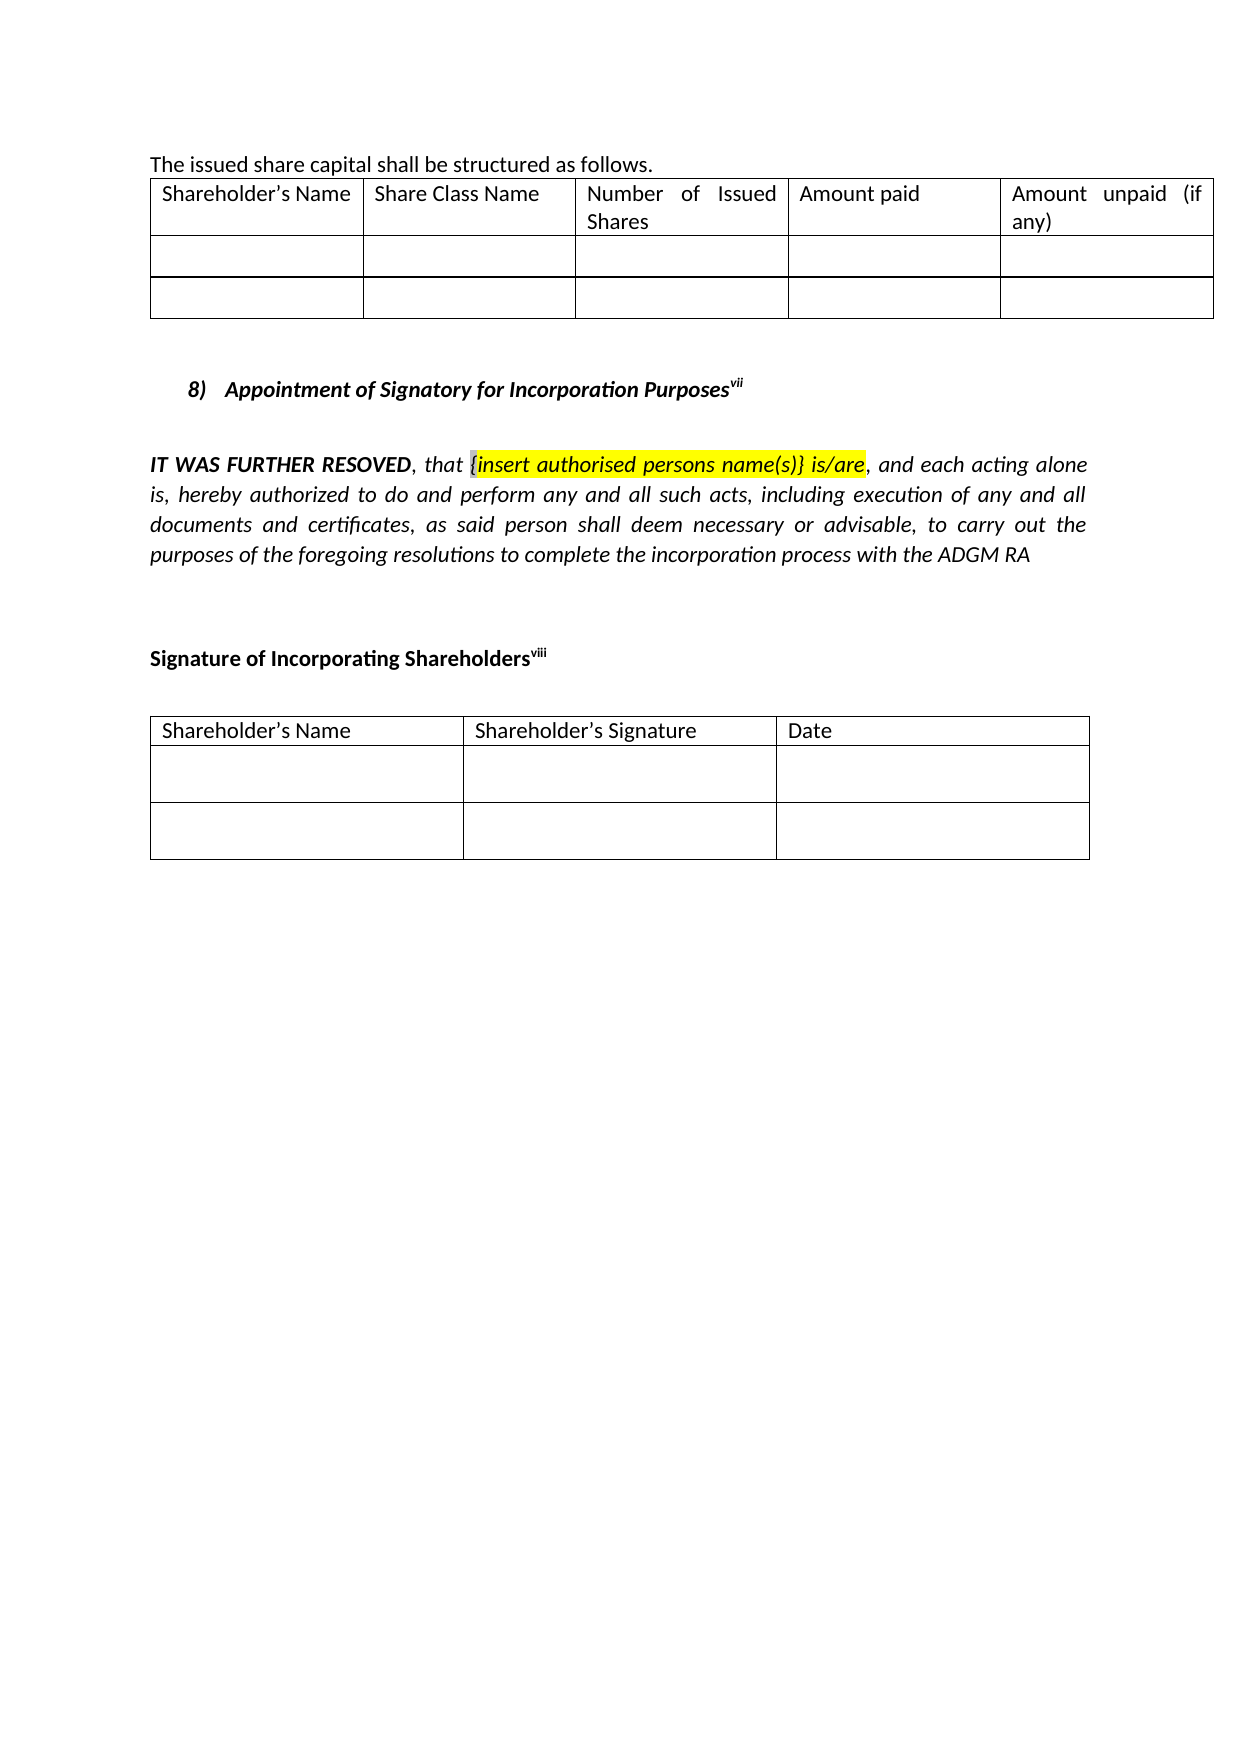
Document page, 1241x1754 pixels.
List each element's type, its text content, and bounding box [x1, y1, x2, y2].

table_cell [576, 278, 788, 318]
table_cell [151, 803, 463, 859]
table_cell [364, 278, 575, 318]
table_cell [777, 803, 1089, 859]
table_header Share Class Name [364, 179, 575, 235]
text Signature of Incorporating Shareholders [150, 644, 1090, 672]
table_header Number of Issued Shares [576, 179, 788, 235]
list Appointment of Signatory for Incorporation Purposes [187, 375, 1090, 403]
table_cell [576, 236, 788, 276]
text The issued share capital shall be structured as follows. [150, 150, 1090, 178]
table_header Shareholder’s Name [151, 717, 463, 745]
table_cell [777, 746, 1089, 802]
table_header Amount unpaid (if any) [1001, 179, 1213, 235]
table_cell [1001, 278, 1213, 318]
table_cell [151, 236, 363, 276]
table_cell [464, 803, 776, 859]
table_cell [151, 746, 463, 802]
table_cell [464, 746, 776, 802]
text IT WAS FURTHER RESOVED, that {insert authorised persons name(s)} is/are, and each acting alone is, hereby authorized to do and perform any and all such acts, including execution of any and all documents and certificates, as said person shall deem necessary or advisable, to carry out the purposes of the foregoing resolutions to complete the incorporation process with the ADGM RA [150, 450, 1090, 568]
table_cell [1001, 236, 1213, 276]
table_cell [789, 278, 1000, 318]
table_header Shareholder’s Name [151, 179, 363, 235]
table_cell [789, 236, 1000, 276]
table_cell [364, 236, 575, 276]
table_cell [151, 278, 363, 318]
table_header Shareholder’s Signature [464, 717, 776, 745]
table_header Amount paid [789, 179, 1000, 235]
table_header Date [777, 717, 1089, 745]
